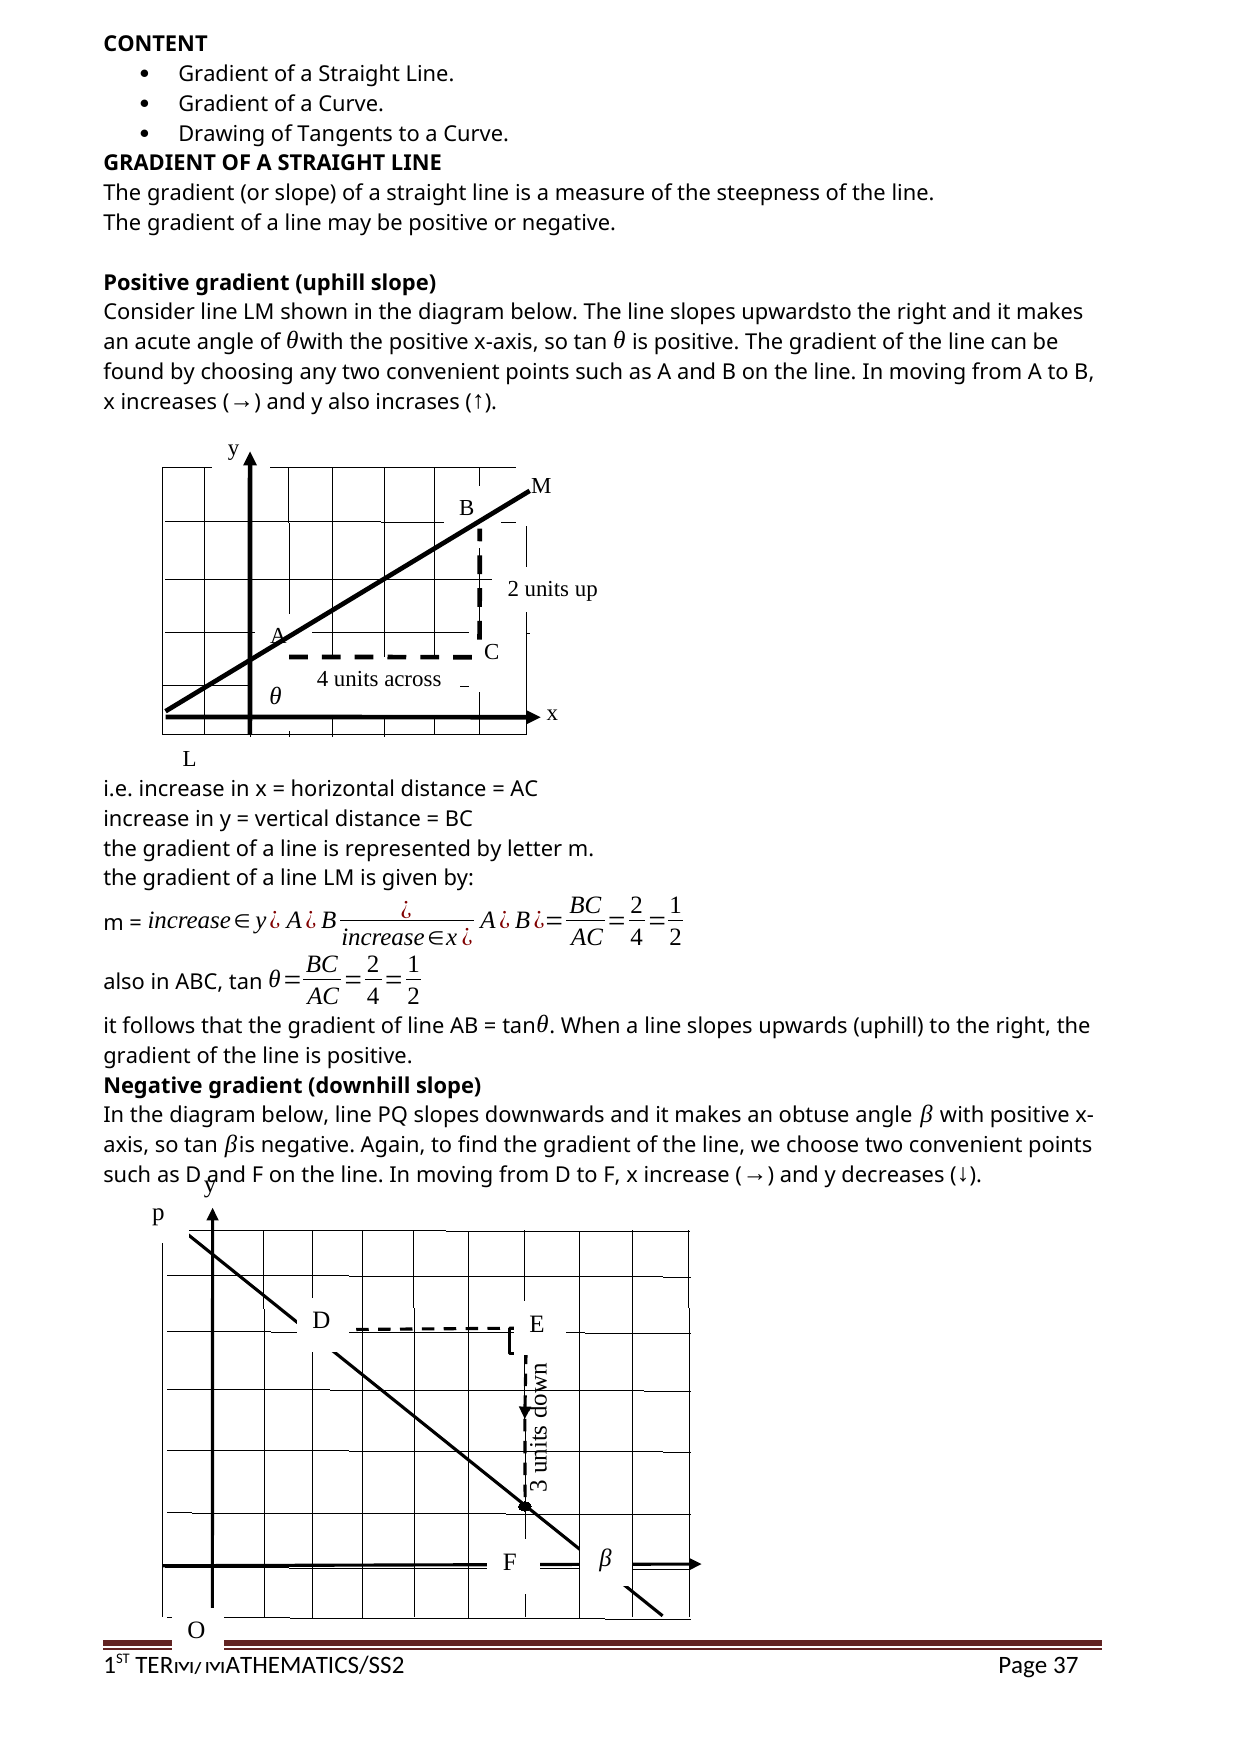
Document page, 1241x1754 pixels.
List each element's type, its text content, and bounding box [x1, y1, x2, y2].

text The gradient of a line may be positive or negative. [103, 207, 1102, 237]
text Consider line LM shown in the diagram below. The line slopes upwardsto the right and it makes an acute angle of with the positive x-axis, so tan is positive. The gradient of the line can be found by choosing any two convenient points such as A and B on the line. In moving from A to B, x increases () and y also incrases (). [103, 296, 1102, 415]
text Negative gradient (downhill slope) [103, 1069, 1102, 1099]
text i.e. increase in x = horizontal distance = AC [103, 773, 1102, 803]
text m = [103, 892, 1102, 951]
text GRADIENT OF A STRAIGHT LINE [103, 147, 1102, 177]
text increase in y = vertical distance = BC [103, 803, 1102, 832]
text In the diagram below, line PQ slopes downwards and it makes an obtuse angle with positive x-axis, so tan is negative. Again, to find the gradient of the line, we choose two convenient points such as D and F on the line. In moving from D to F, x increase () and y decreases (). [103, 1099, 1102, 1189]
text it follows that the gradient of line AB = tan. When a line slopes upwards (uphill) to the right, the gradient of the line is positive. [103, 1010, 1102, 1069]
list Gradient of a Straight Line. [141, 58, 1102, 88]
text the gradient of a line LM is given by: [103, 862, 1102, 892]
list Gradient of a Curve. [141, 88, 1102, 117]
text Positive gradient (uphill slope) [103, 266, 1102, 296]
list Drawing of Tangents to a Curve. [141, 117, 1102, 147]
text The gradient (or slope) of a straight line is a measure of the steepness of the line. [103, 177, 1102, 207]
text also in ABC, tan [103, 951, 1102, 1010]
text CONTENT [103, 28, 1102, 58]
text the gradient of a line is represented by letter m. [103, 832, 1102, 862]
